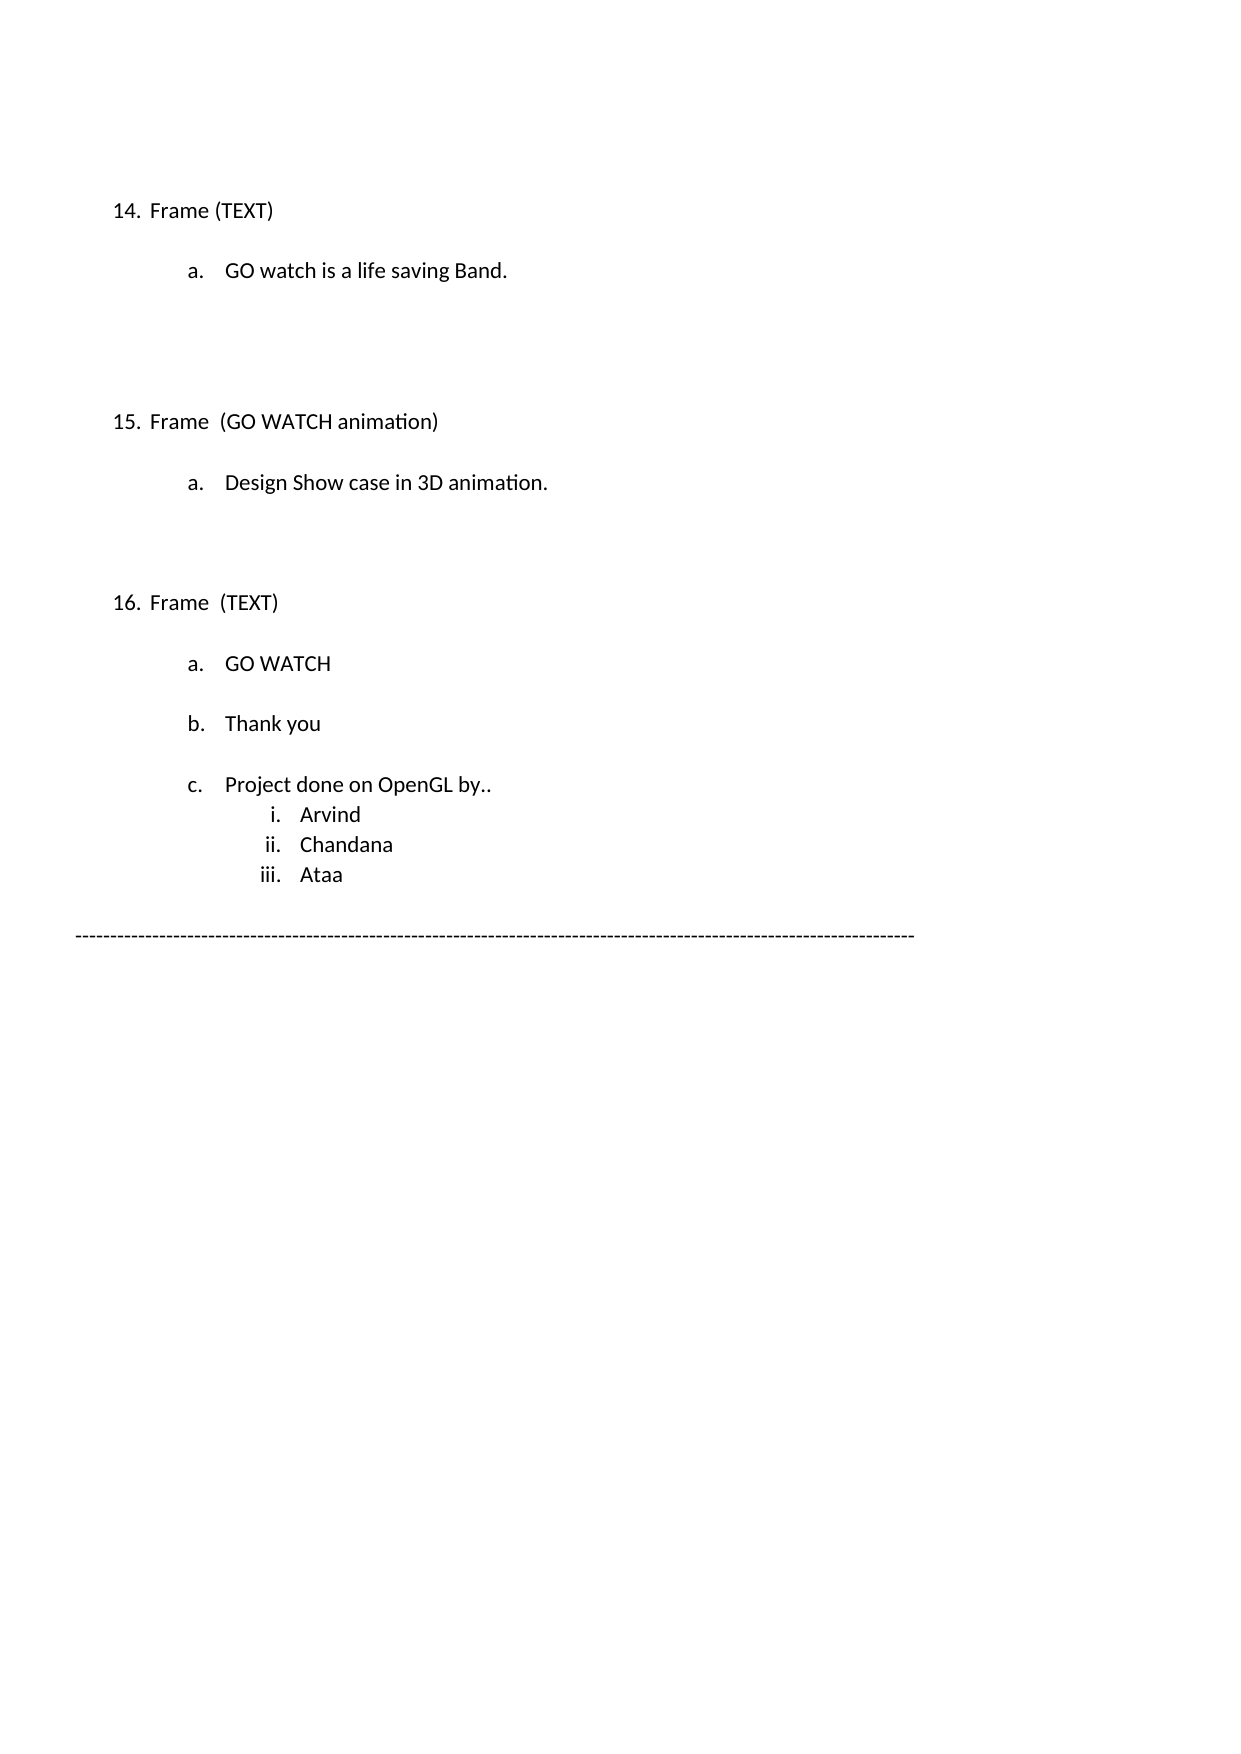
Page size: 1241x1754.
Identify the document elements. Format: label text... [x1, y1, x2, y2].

list Ataa [281, 860, 1165, 888]
list Design Show case in 3D animation. [187, 468, 1165, 496]
list Project done on OpenGL by.. [187, 770, 1165, 798]
list Frame (GO WATCH animation) [112, 407, 1165, 435]
list GO WATCH [187, 649, 1165, 677]
text ------------------------------------------------------------------------------------------------------------------------ [75, 921, 1165, 949]
list Thank you [187, 709, 1165, 737]
list Frame (TEXT) [112, 588, 1165, 617]
list Arvind [281, 800, 1165, 828]
list GO watch is a life saving Band. [187, 256, 1165, 284]
list Chandana [281, 830, 1165, 858]
list Frame (TEXT) [112, 196, 1165, 224]
